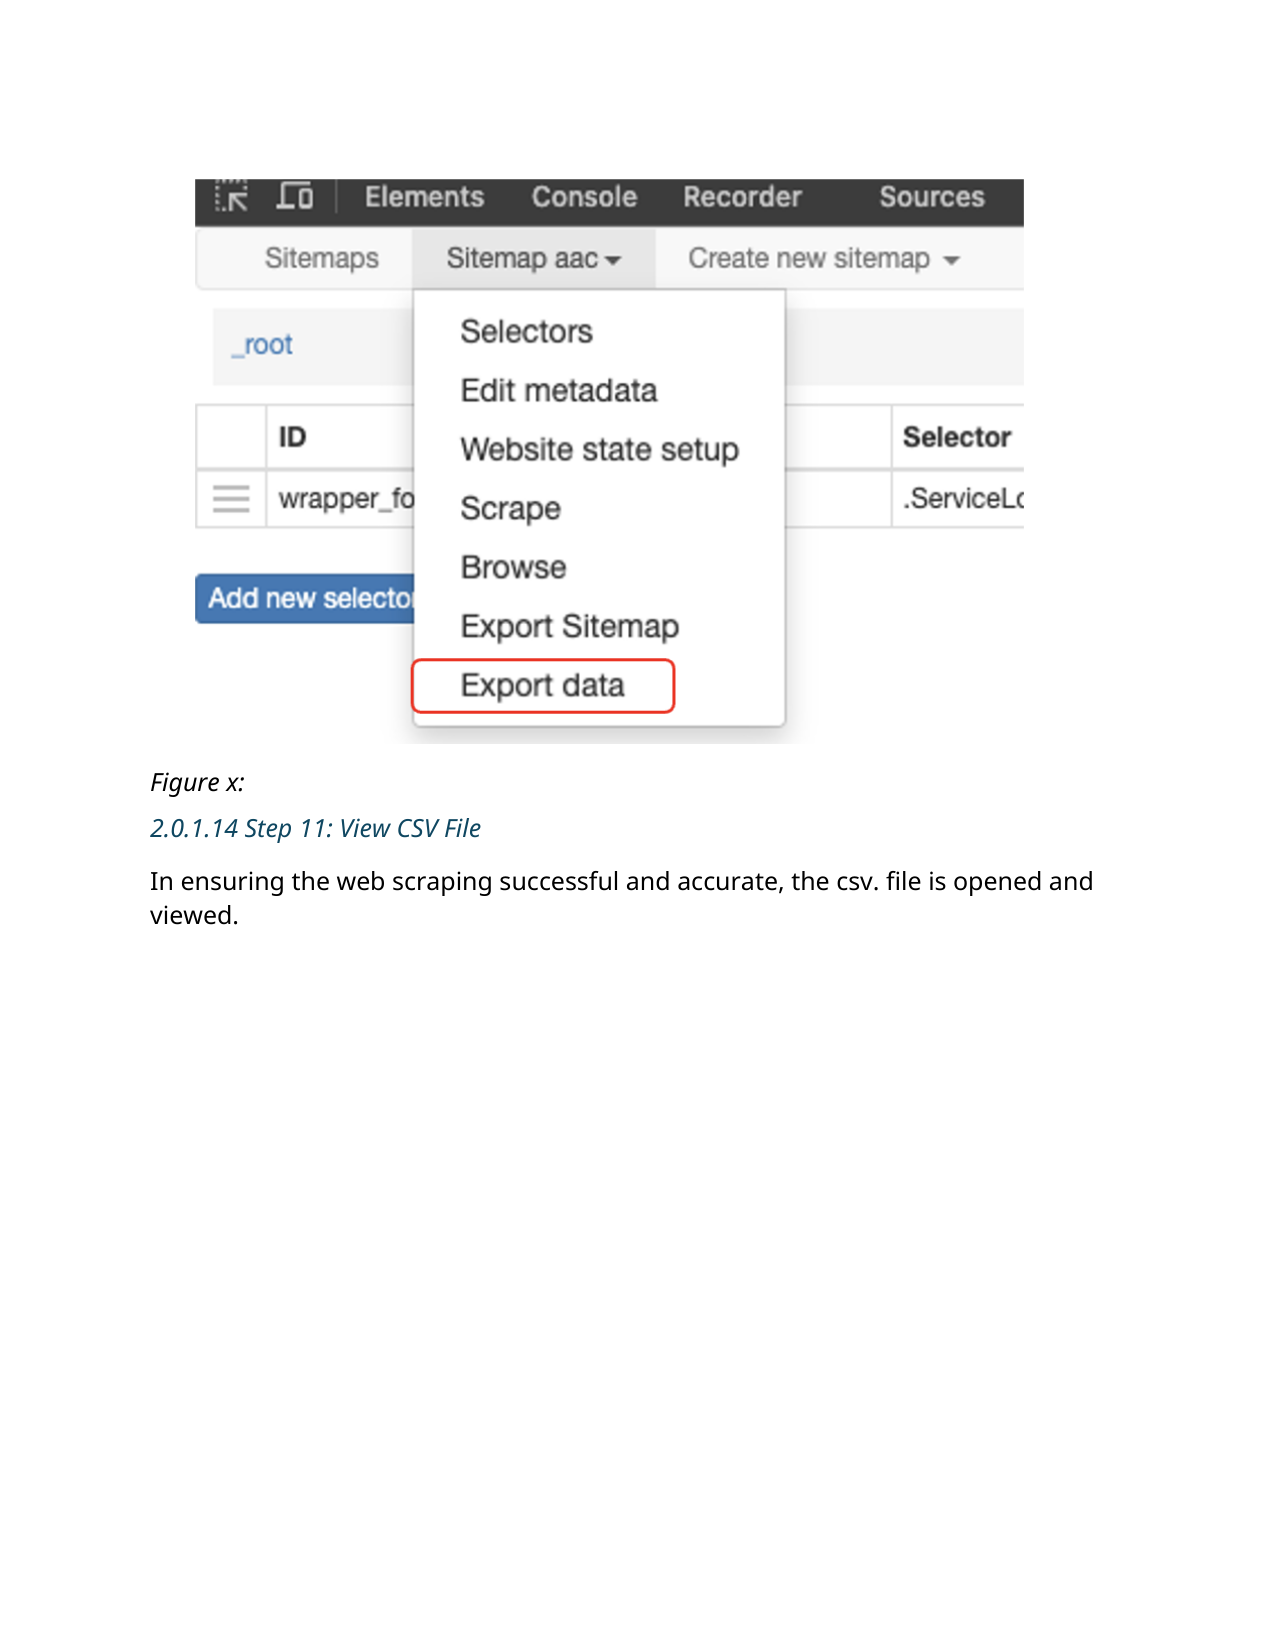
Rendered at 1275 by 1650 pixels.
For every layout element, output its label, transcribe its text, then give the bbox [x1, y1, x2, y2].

subtitle 2.0.1.14 Step 11: View CSV File [150, 811, 1125, 845]
picture [168, 150, 1044, 744]
text In ensuring the web scraping successful and accurate, the csv. file is opened and viewed. [150, 864, 1125, 932]
text Figure x: [150, 764, 1125, 798]
